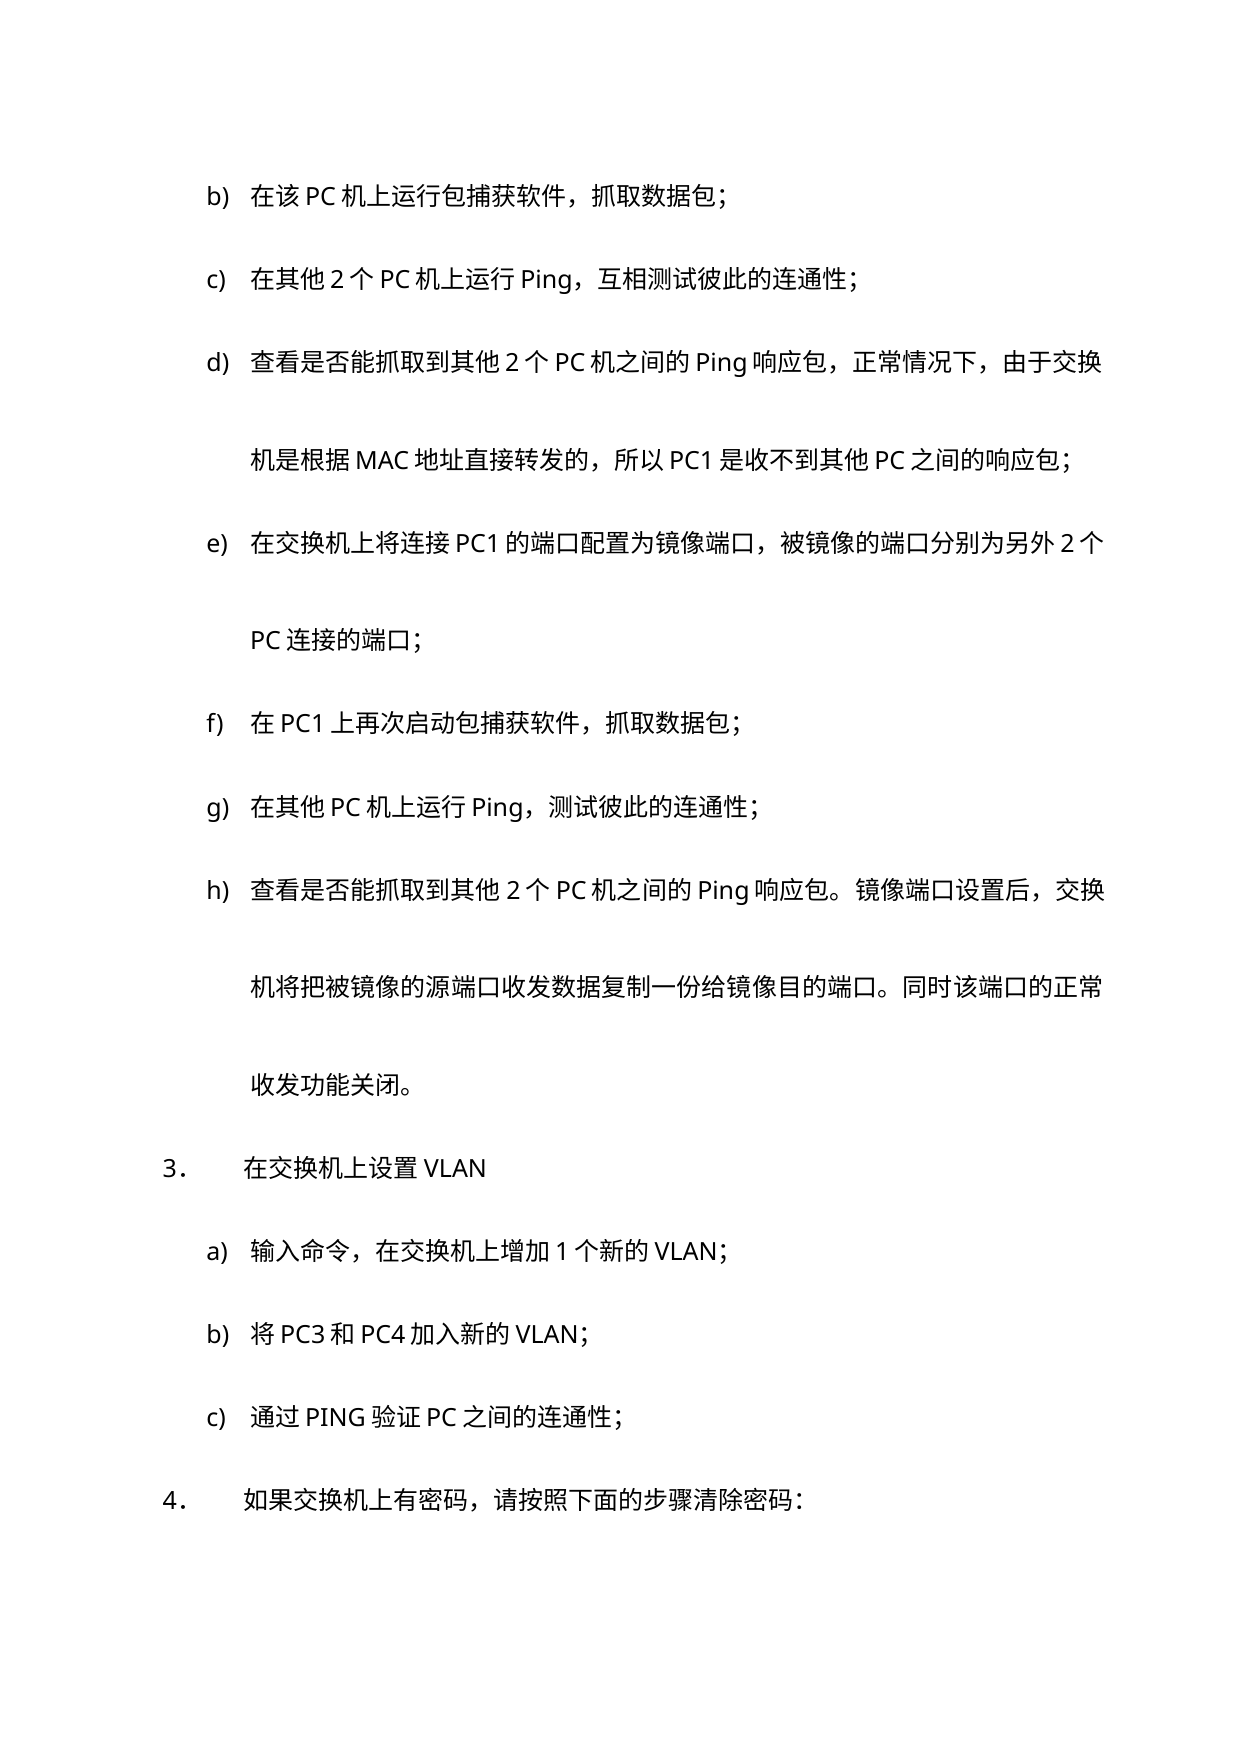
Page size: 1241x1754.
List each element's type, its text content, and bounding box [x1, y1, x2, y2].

list 在其他PC机上运行Ping，测试彼此的连通性； [206, 773, 1106, 838]
list 在其他2个PC机上运行Ping，互相测试彼此的连通性； [206, 245, 1106, 310]
list 如果交换机上有密码，请按照下面的步骤清除密码： [162, 1466, 1106, 1531]
list 通过PING验证PC之间的连通性； [206, 1383, 1106, 1448]
list 将PC3和PC4加入新的VLAN； [206, 1300, 1106, 1365]
list 在交换机上设置VLAN [162, 1134, 1106, 1199]
list 输入命令，在交换机上增加1个新的VLAN； [206, 1217, 1106, 1282]
list 在交换机上将连接PC1的端口配置为镜像端口，被镜像的端口分别为另外2个PC连接的端口； [206, 509, 1106, 671]
list 查看是否能抓取到其他2个PC机之间的Ping响应包。镜像端口设置后，交换机将把被镜像的源端口收发数据复制一份给镜像目的端口。同时该端口的正常收发功能关闭。 [206, 856, 1106, 1116]
list 在该PC机上运行包捕获软件，抓取数据包； [206, 162, 1106, 227]
list 查看是否能抓取到其他2个PC机之间的Ping响应包，正常情况下，由于交换机是根据MAC地址直接转发的，所以PC1是收不到其他PC之间的响应包； [206, 328, 1106, 491]
list 在PC1上再次启动包捕获软件，抓取数据包； [206, 689, 1106, 754]
